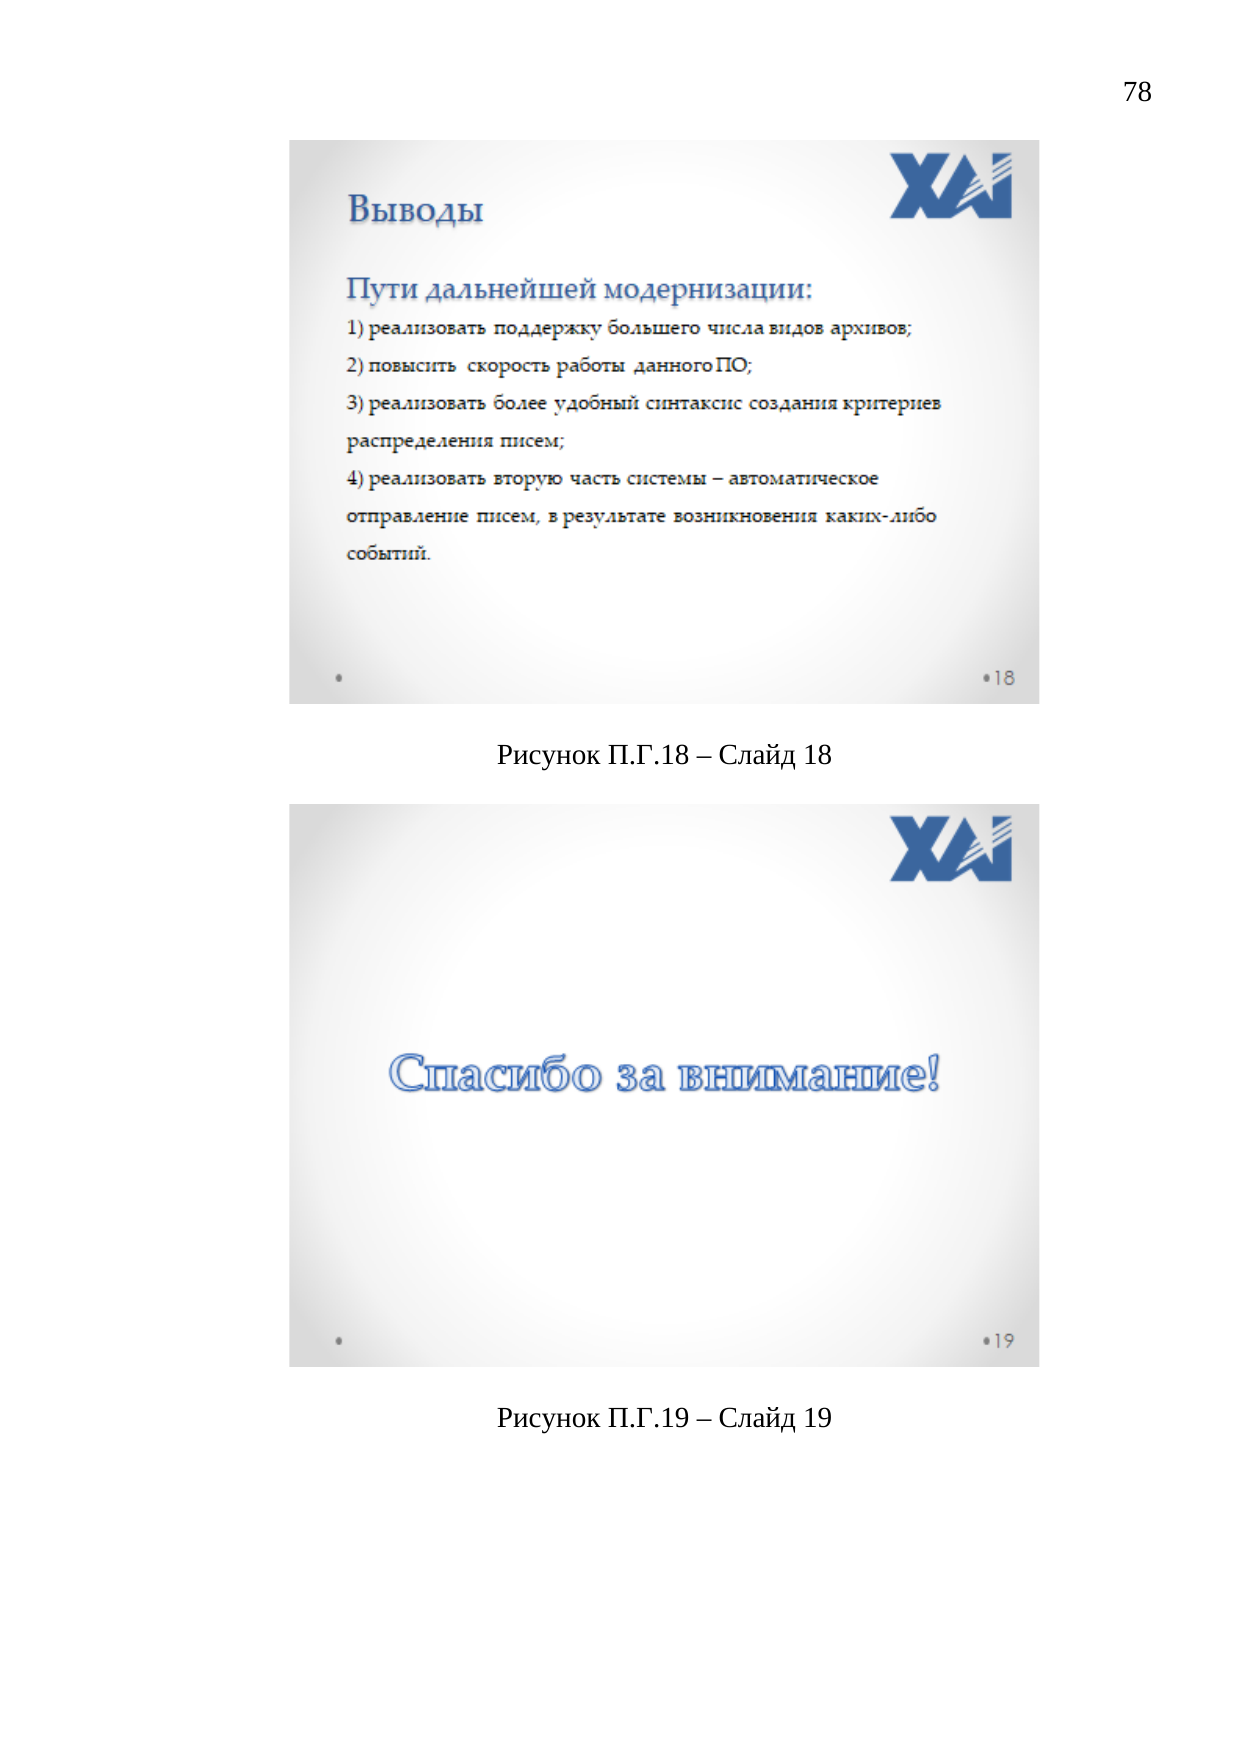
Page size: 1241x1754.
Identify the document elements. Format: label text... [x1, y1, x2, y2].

text Рисунок П.Г.18 – Слайд 18 [177, 737, 1152, 771]
picture [289, 804, 1040, 1367]
picture [289, 140, 1040, 704]
text Рисунок П.Г.19 – Слайд 19 [177, 1400, 1152, 1434]
